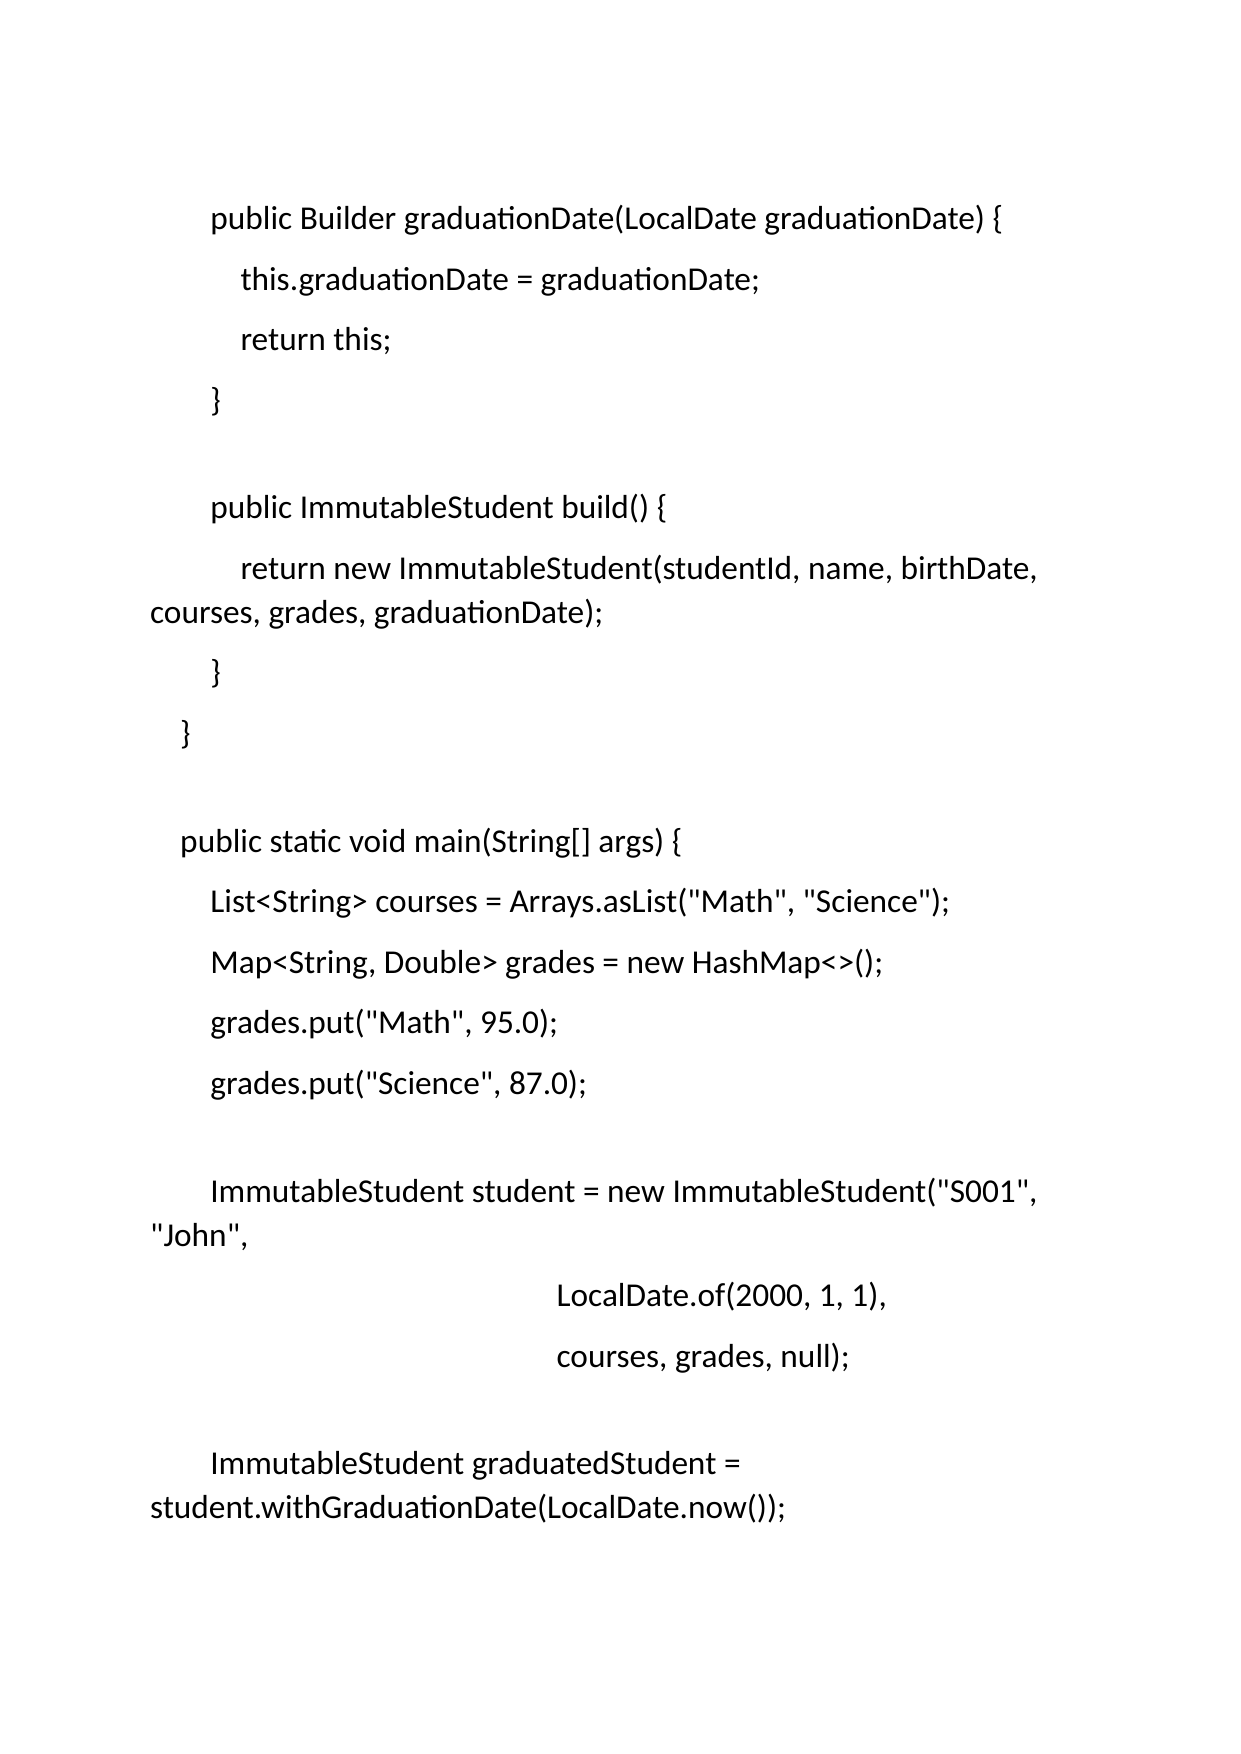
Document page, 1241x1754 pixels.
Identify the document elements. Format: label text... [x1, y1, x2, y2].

text Map<String, Double> grades = new HashMap<>(); [150, 941, 1090, 982]
text ImmutableStudent graduatedStudent = student.withGraduationDate(LocalDate.now()); [150, 1442, 1090, 1527]
text } [150, 651, 1090, 692]
text grades.put("Science", 87.0); [150, 1062, 1090, 1103]
text return this; [150, 318, 1090, 359]
text } [150, 379, 1090, 419]
text courses, grades, null); [150, 1335, 1090, 1376]
text List<String> courses = Arrays.asList("Math", "Science"); [150, 880, 1090, 921]
text this.graduationDate = graduationDate; [150, 257, 1090, 298]
text public Builder graduationDate(LocalDate graduationDate) { [150, 197, 1090, 238]
text public ImmutableStudent build() { [150, 486, 1090, 527]
text ImmutableStudent student = new ImmutableStudent("S001", "John", [150, 1169, 1090, 1254]
text grades.put("Math", 95.0); [150, 1001, 1090, 1042]
text LocalDate.of(2000, 1, 1), [150, 1274, 1090, 1315]
text return new ImmutableStudent(studentId, name, birthDate, courses, grades, graduationDate); [150, 547, 1090, 632]
text } [150, 712, 1090, 753]
text public static void main(String[] args) { [150, 819, 1090, 860]
